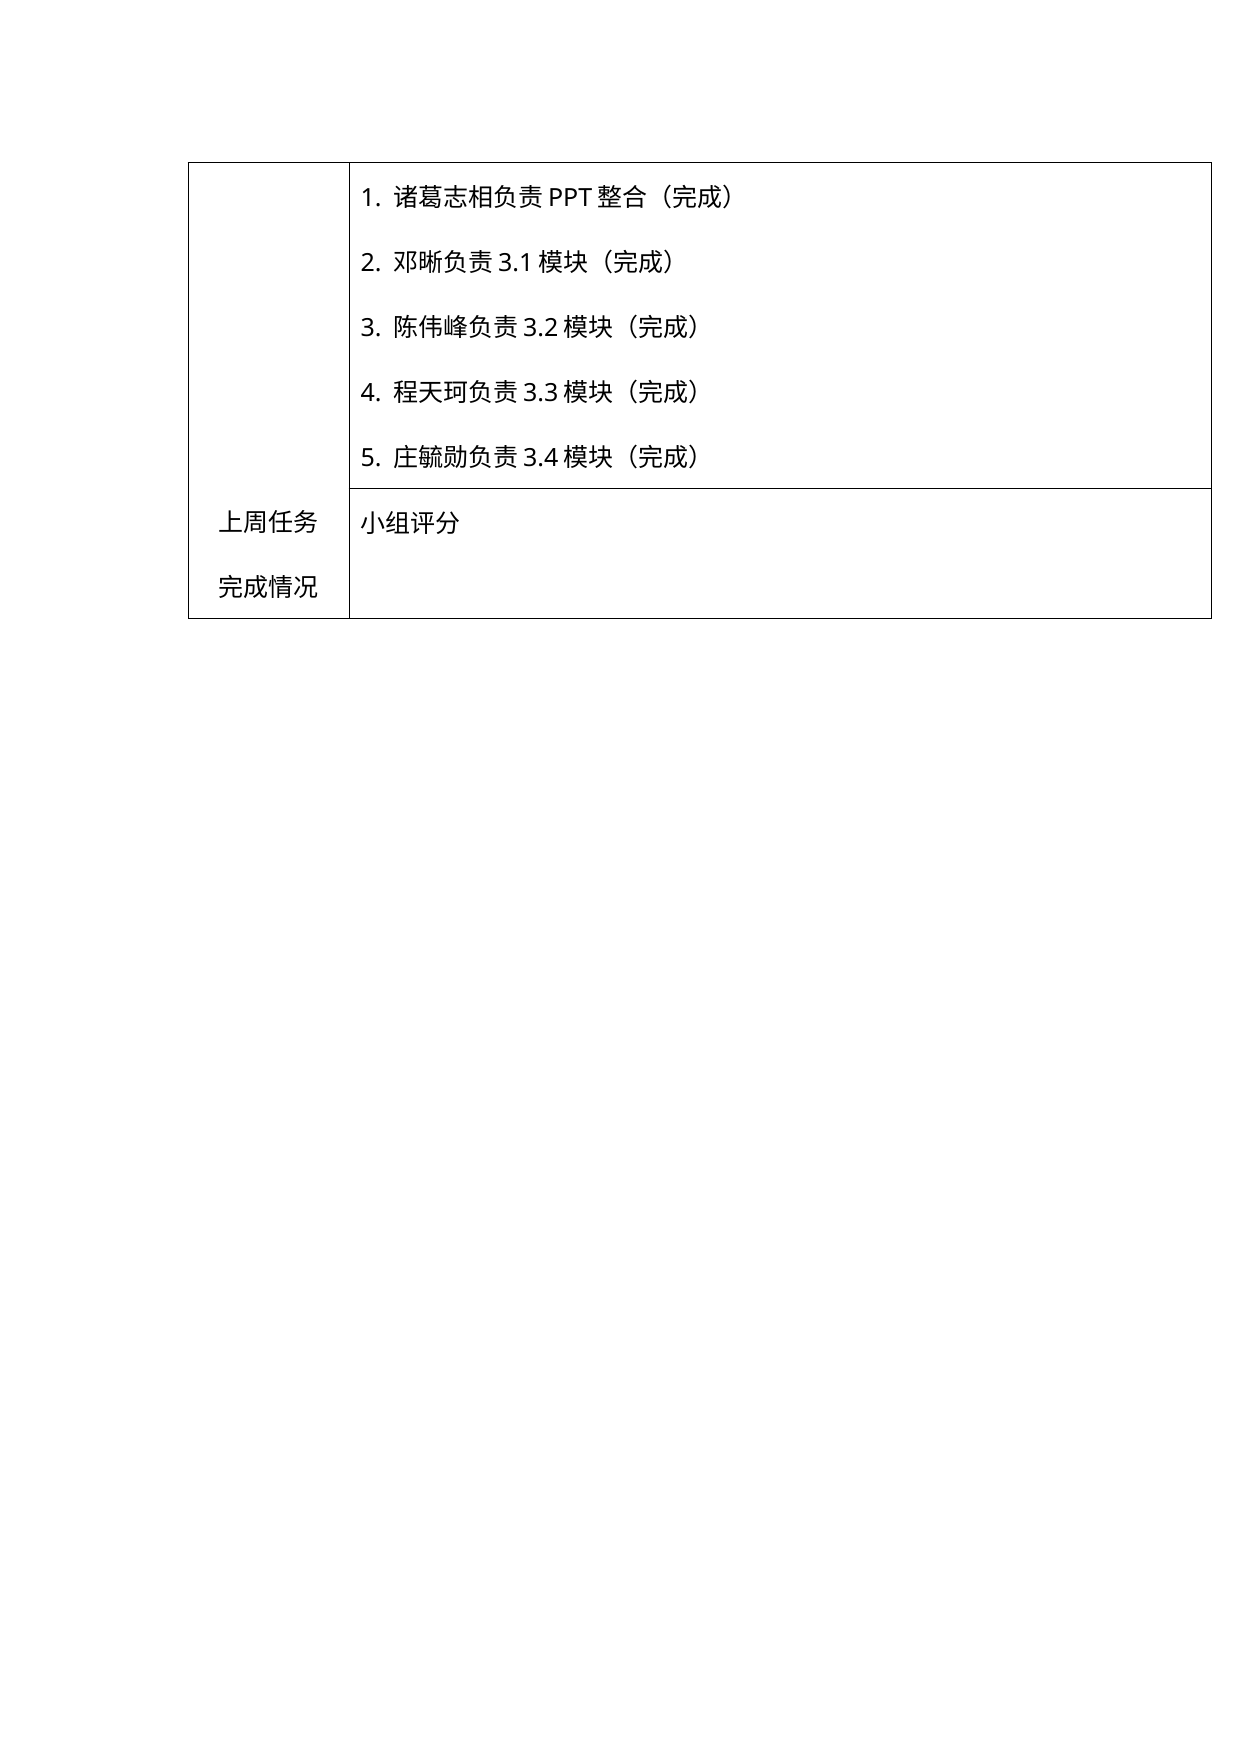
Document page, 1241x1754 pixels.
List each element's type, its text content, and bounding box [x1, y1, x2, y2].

table_cell 小组评分 [350, 489, 1211, 618]
table_cell 诸葛志相负责PPT整合（完成） 邓晰负责3.1模块（完成） 陈伟峰负责3.2模块（完成） 程天珂负责3.3模块（完成） 庄毓勋负责3.4模块（完成） [350, 163, 1211, 488]
table_cell 上周任务 完成情况 [189, 163, 349, 618]
